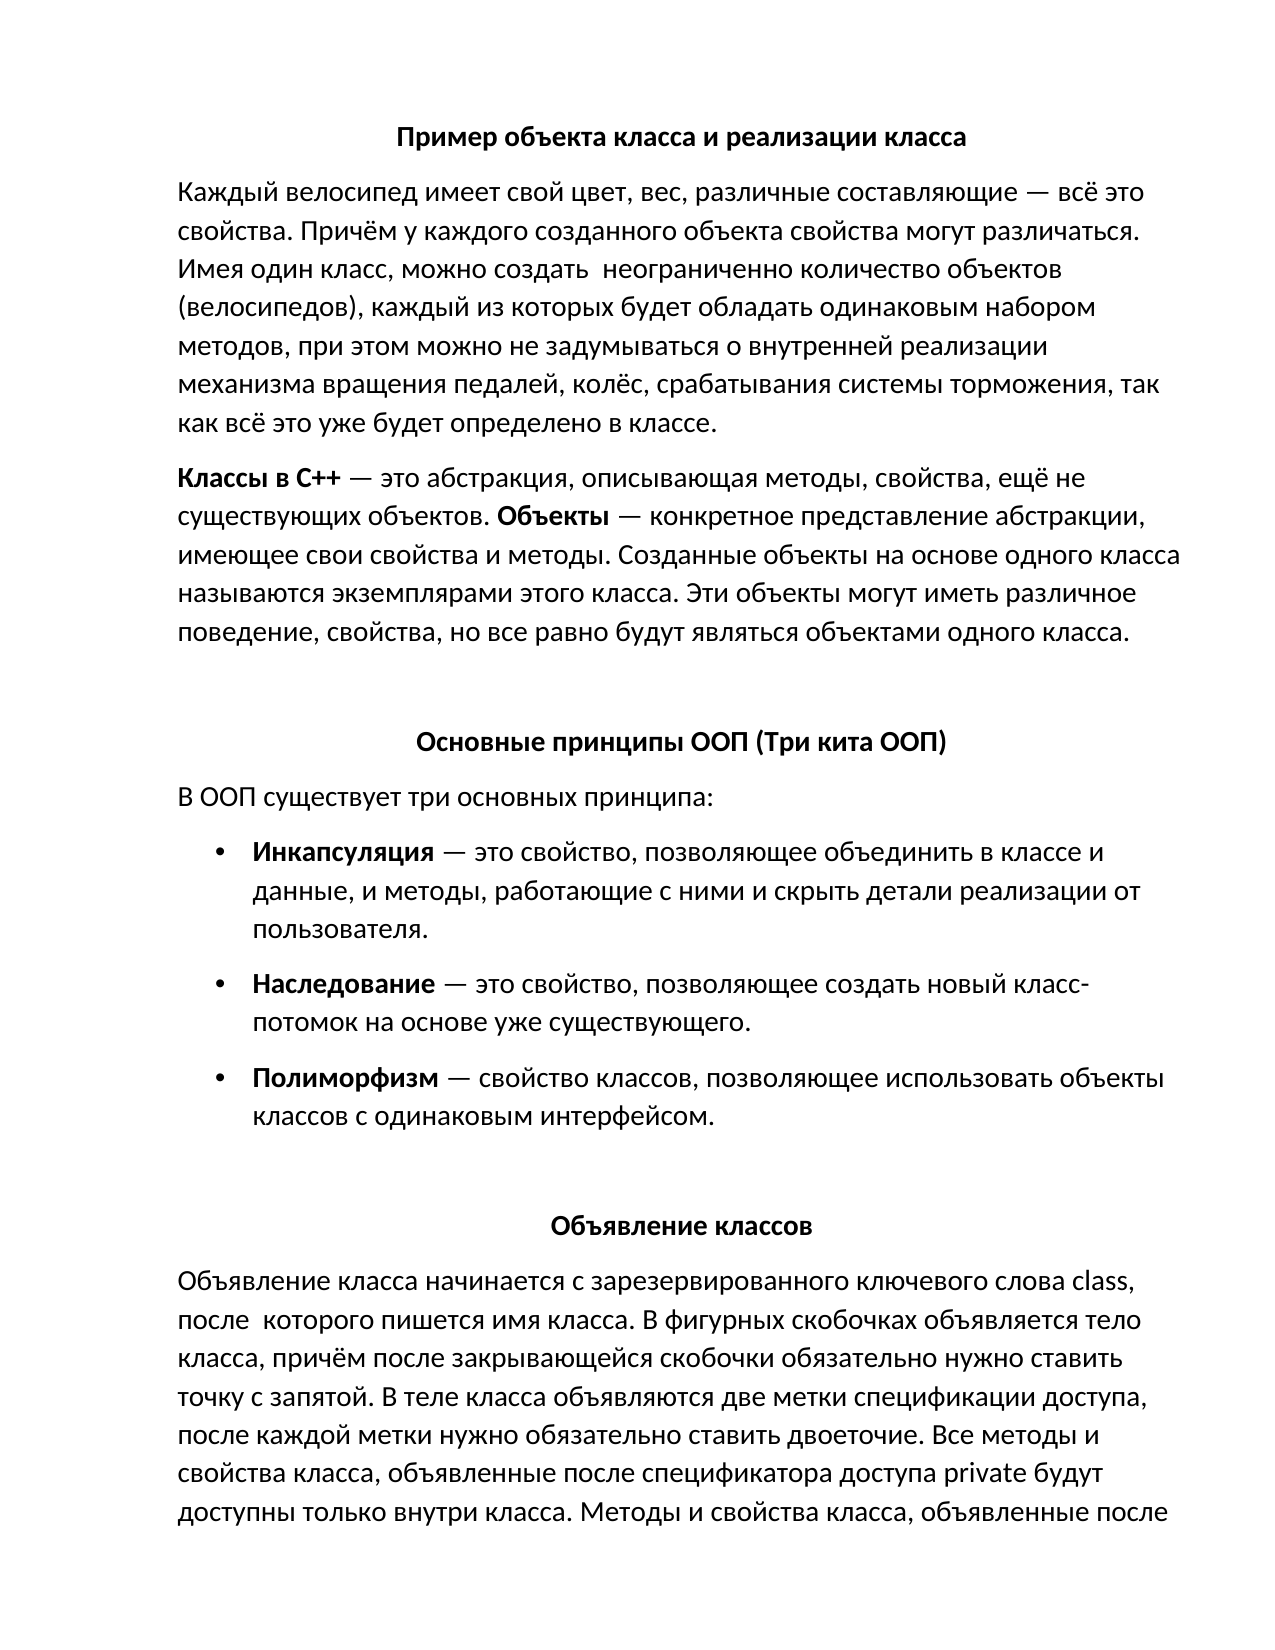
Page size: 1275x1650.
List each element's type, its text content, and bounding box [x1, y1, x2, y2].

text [177, 1262, 1186, 1529]
text Каждый велосипед имеет свой цвет, вес, различные составляющие — всё это свойства. Причём у каждого созданного объекта свойства могут различаться. Имея один класс, можно создать неограниченно количество объектов (велосипедов), каждый из которых будет обладать одинаковым набором методов, при этом можно не задумываться о внутренней реализации механизма вращения педалей, колёс, срабатывания системы торможения, так как всё это уже будет определено в классе. [177, 173, 1186, 439]
list Наследование — это свойство, позволяющее создать новый класс-потомок на основе уже существующего. [215, 965, 1186, 1039]
list Инкапсуляция — это свойство, позволяющее объединить в классе и данные, и методы, работающие с ними и скрыть детали реализации от пользователя. [215, 833, 1186, 946]
text Объявление классов [177, 1207, 1186, 1243]
text Пример объекта класса и реализации класса [177, 118, 1186, 154]
list Полиморфизм — свойство классов, позволяющее использовать объекты классов с одинаковым интерфейсом. [215, 1059, 1186, 1133]
text Основные принципы ООП (Три кита ООП) [177, 723, 1186, 758]
text Классы в С++ — это абстракция, описывающая методы, свойства, ещё не существующих объектов. Объекты — конкретное представление абстракции, имеющее свои свойства и методы. Созданные объекты на основе одного класса называются экземплярами этого класса. Эти объекты могут иметь различное поведение, свойства, но все равно будут являться объектами одного класса. [177, 459, 1186, 648]
text В ООП существует три основных принципа: [177, 778, 1186, 814]
